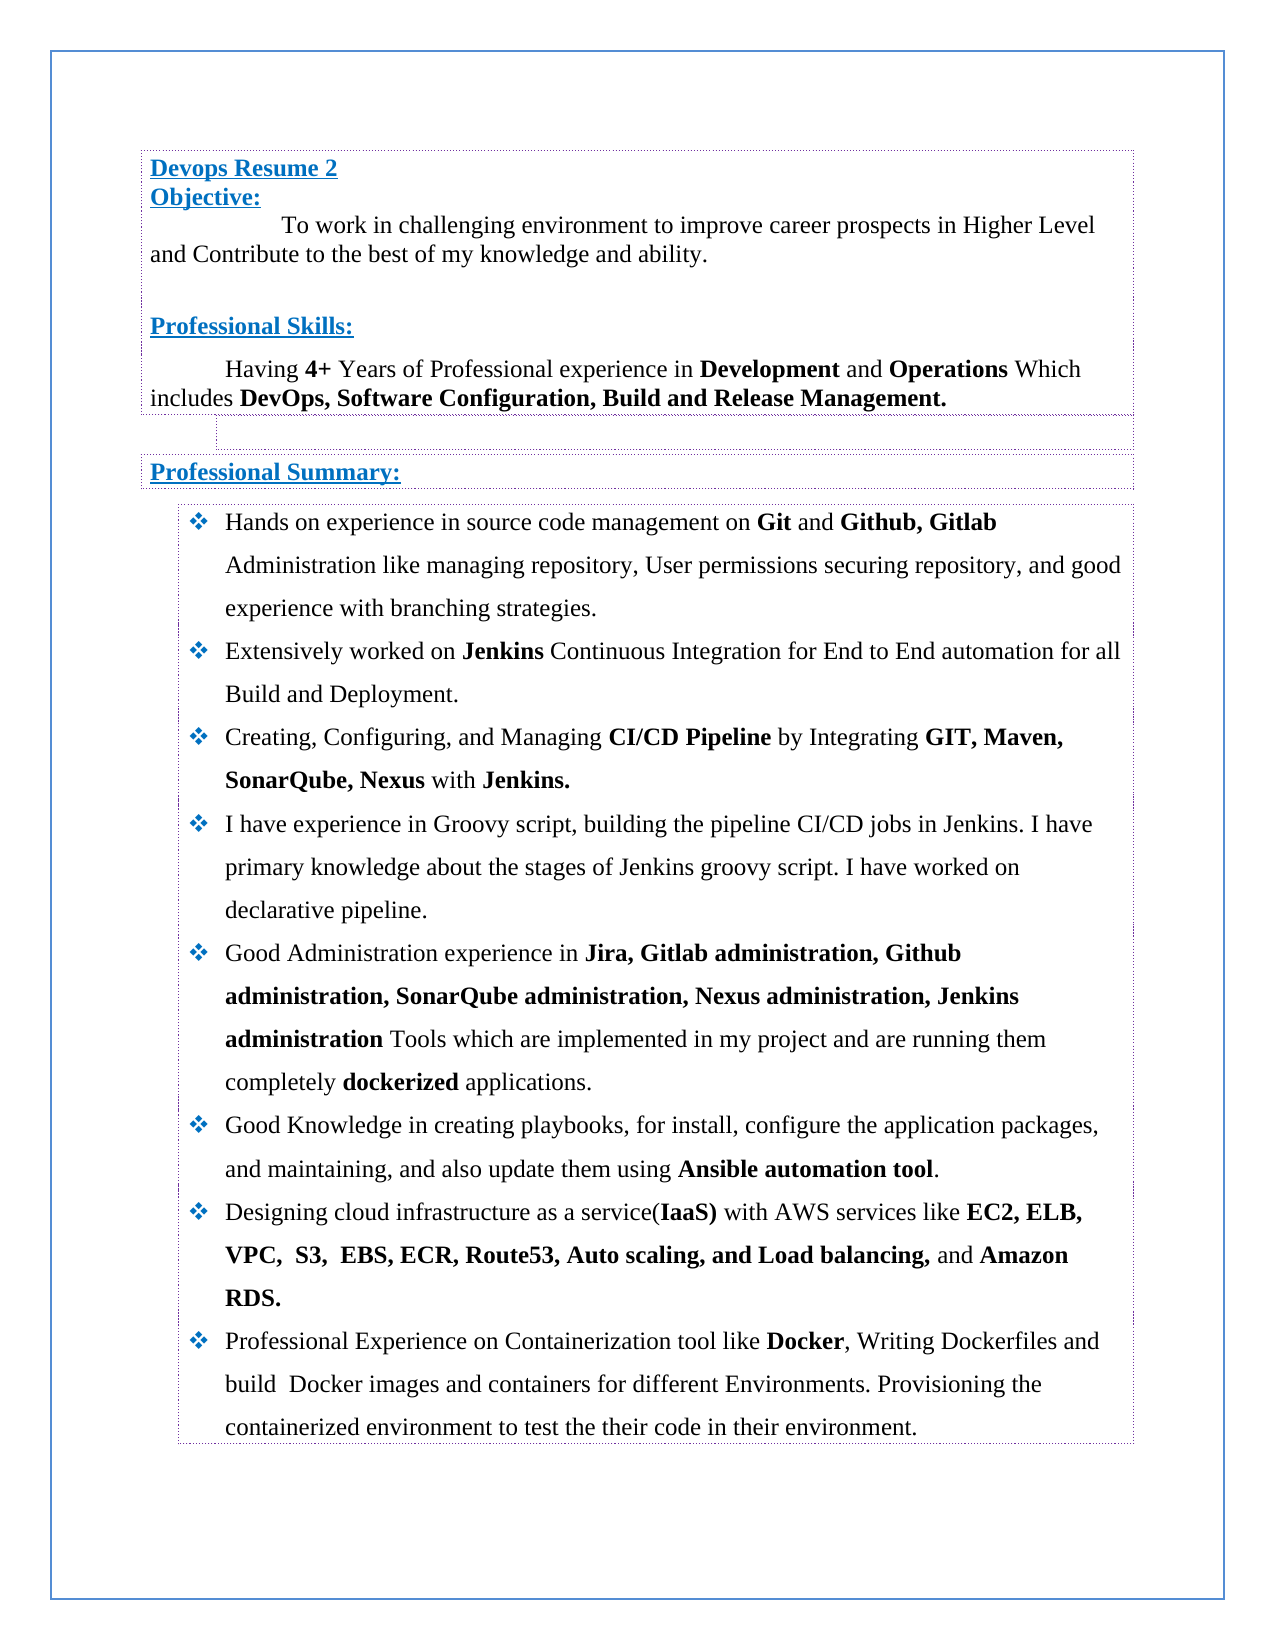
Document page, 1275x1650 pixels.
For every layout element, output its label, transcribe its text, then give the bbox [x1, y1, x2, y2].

list Hands on experience in source code management on Git and Github, Gitlab Administration like managing repository, User permissions securing repository, and good experience with branching strategies. [178, 504, 1134, 622]
list Extensively worked on Jenkins Continuous Integration for End to End automation for all Build and Deployment. [178, 633, 1134, 708]
list Having 4+ Years of Professional experience in Development and Operations Which includes DevOps, Software Configuration, Build and Release Management. [141, 351, 1134, 415]
list Creating, Configuring, and Managing CI/CD Pipeline by Integrating GIT, Maven, SonarQube, Nexus with Jenkins. [178, 719, 1134, 794]
list I have experience in Groovy script, building the pipeline CI/CD jobs in Jenkins. I have primary knowledge about the stages of Jenkins groovy script. I have worked on declarative pipeline. [178, 806, 1134, 924]
list Objective: [150, 182, 1125, 211]
list Good Administration experience in Jira, Gitlab administration, Github administration, SonarQube administration, Nexus administration, Jenkins administration Tools which are implemented in my project and are running them completely dockerized applications. [178, 935, 1134, 1096]
list Professional Skills: [141, 308, 1134, 340]
list Professional Experience on Containerization tool like Docker, Writing Dockerfiles and build Docker images and containers for different Environments. Provisioning the containerized environment to test the their code in their environment. [178, 1323, 1134, 1444]
list Good Knowledge in creating playbooks, for install, configure the application packages, and maintaining, and also update them using Ansible automation tool. [178, 1107, 1134, 1182]
list Devops Resume 2 [141, 150, 1134, 182]
list To work in challenging environment to improve career prospects in Higher Level and Contribute to the best of my knowledge and ability. [150, 211, 1125, 268]
list Designing cloud infrastructure as a service(IaaS) with AWS services like EC2, ELB, VPC, S3, EBS, ECR, Route53, Auto scaling, and Load balancing, and Amazon RDS. [178, 1194, 1134, 1312]
list Professional Summary: [141, 454, 1134, 489]
